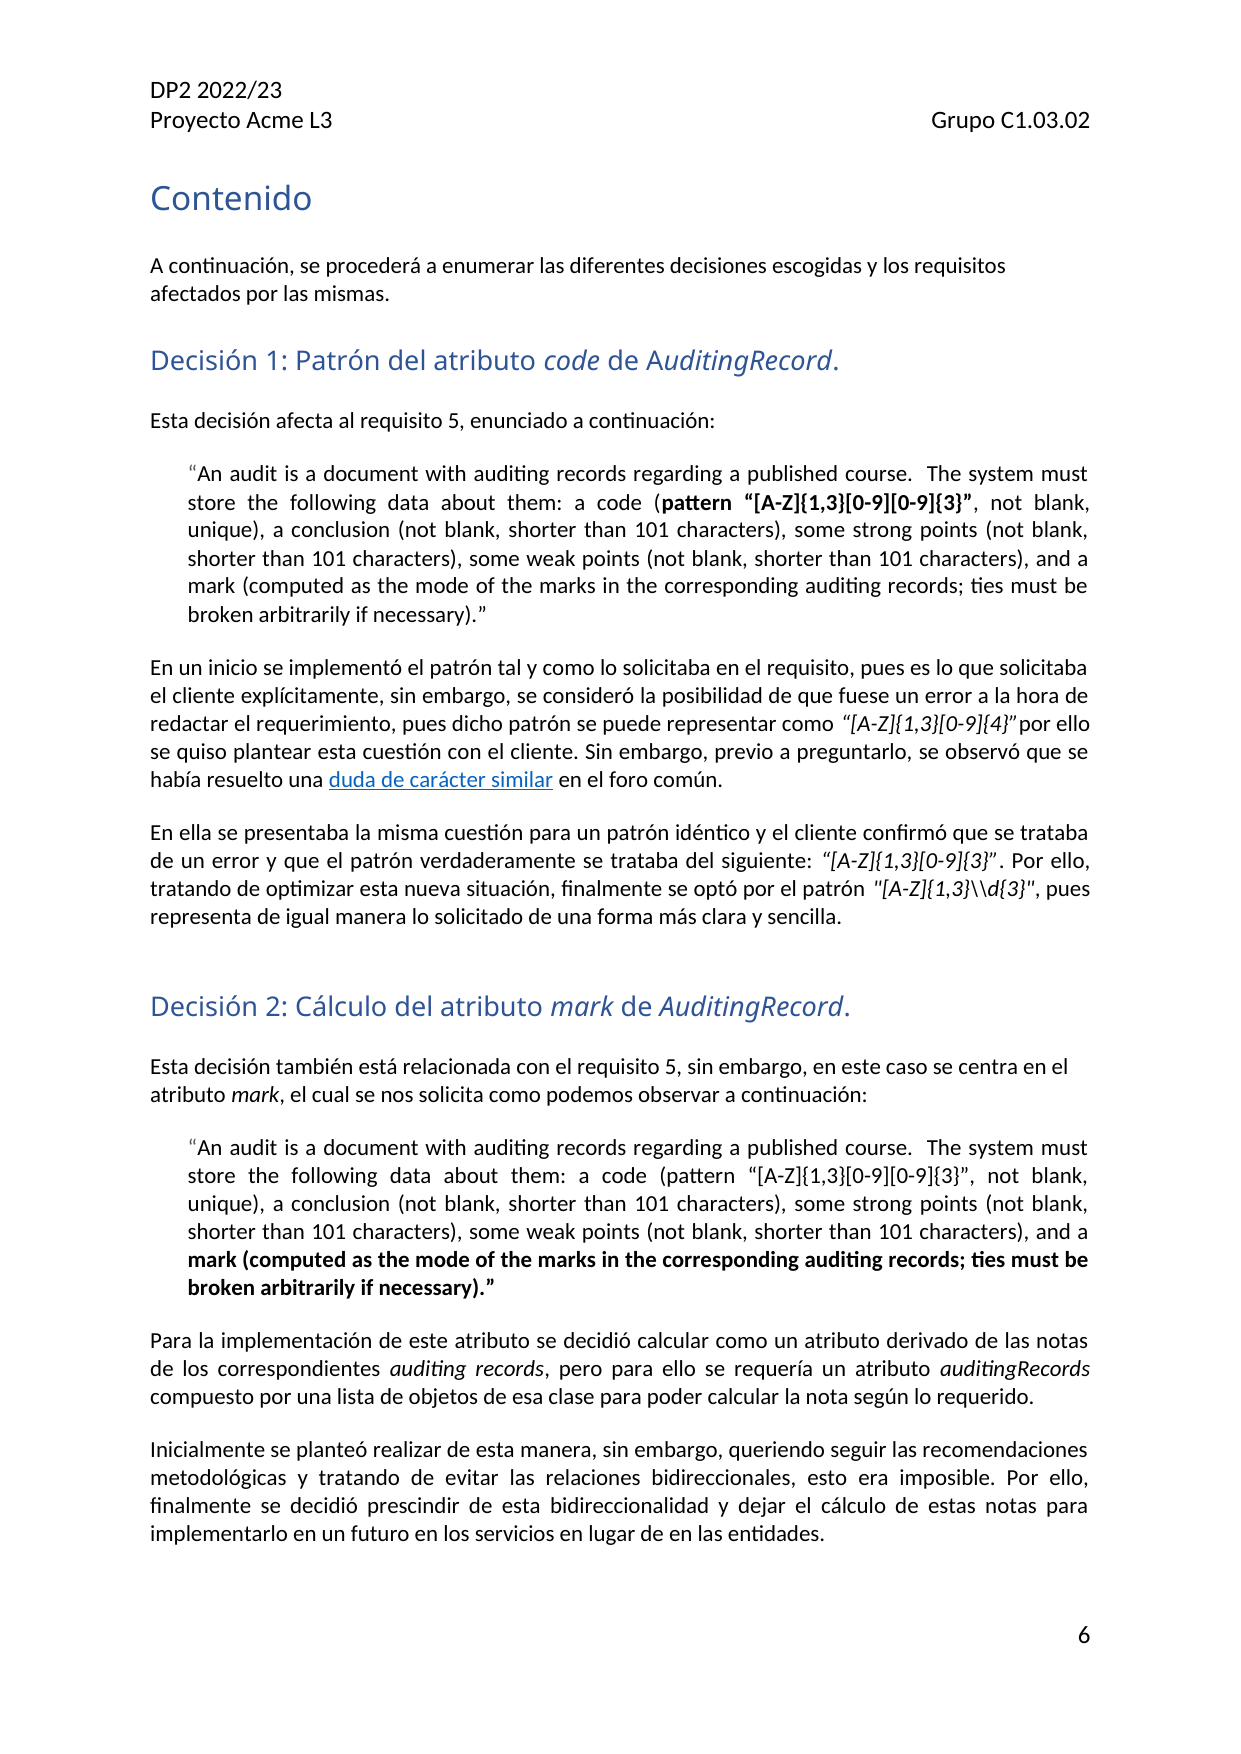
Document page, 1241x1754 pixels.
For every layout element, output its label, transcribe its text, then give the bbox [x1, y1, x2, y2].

list “An audit is a document with auditing records regarding a published course. The system must store the following data about them: a code (pattern “[A-Z]{1,3}[0-9][0-9]{3}”, not blank, unique), a conclusion (not blank, shorter than 101 characters), some strong points (not blank, shorter than 101 characters), some weak points (not blank, shorter than 101 characters), and a mark (computed as the mode of the marks in the corresponding auditing records; ties must be broken arbitrarily if necessary).” [187, 459, 1090, 628]
text En ella se presentaba la misma cuestión para un patrón idéntico y el cliente confirmó que se trataba de un error y que el patrón verdaderamente se trataba del siguiente: “[A-Z]{1,3}[0-9]{3}”. Por ello, tratando de optimizar esta nueva situación, finalmente se optó por el patrón "[A-Z]{1,3}\\d{3}", pues representa de igual manera lo solicitado de una forma más clara y sencilla. [150, 818, 1090, 930]
subtitle Contenido [150, 175, 1090, 220]
text En un inicio se implementó el patrón tal y como lo solicitaba en el requisito, pues es lo que solicitaba el cliente explícitamente, sin embargo, se consideró la posibilidad de que fuese un error a la hora de redactar el requerimiento, pues dicho patrón se puede representar como “[A-Z]{1,3}[0-9]{4}”por ello se quiso plantear esta cuestión con el cliente. Sin embargo, previo a preguntarlo, se observó que se había resuelto una duda de carácter similar en el foro común. [150, 653, 1090, 793]
text Esta decisión afecta al requisito 5, enunciado a continuación: [150, 407, 1090, 434]
text Esta decisión también está relacionada con el requisito 5, sin embargo, en este caso se centra en el atributo mark, el cual se nos solicita como podemos observar a continuación: [150, 1052, 1090, 1108]
text A continuación, se procederá a enumerar las diferentes decisiones escogidas y los requisitos afectados por las mismas. [150, 251, 1090, 307]
text Inicialmente se planteó realizar de esta manera, sin embargo, queriendo seguir las recomendaciones metodológicas y tratando de evitar las relaciones bidireccionales, esto era imposible. Por ello, finalmente se decidió prescindir de esta bidireccionalidad y dejar el cálculo de estas notas para implementarlo en un futuro en los servicios en lugar de en las entidades. [150, 1435, 1090, 1547]
list “An audit is a document with auditing records regarding a published course. The system must store the following data about them: a code (pattern “[A-Z]{1,3}[0-9][0-9]{3}”, not blank, unique), a conclusion (not blank, shorter than 101 characters), some strong points (not blank, shorter than 101 characters), some weak points (not blank, shorter than 101 characters), and a mark (computed as the mode of the marks in the corresponding auditing records; ties must be broken arbitrarily if necessary).” [187, 1133, 1090, 1301]
text Para la implementación de este atributo se decidió calcular como un atributo derivado de las notas de los correspondientes auditing records, pero para ello se requería un atributo auditingRecords compuesto por una lista de objetos de esa clase para poder calcular la nota según lo requerido. [150, 1326, 1090, 1410]
subtitle Decisión 1: Patrón del atributo code de AuditingRecord. [150, 342, 1090, 378]
subtitle Decisión 2: Cálculo del atributo mark de AuditingRecord. [150, 987, 1090, 1024]
